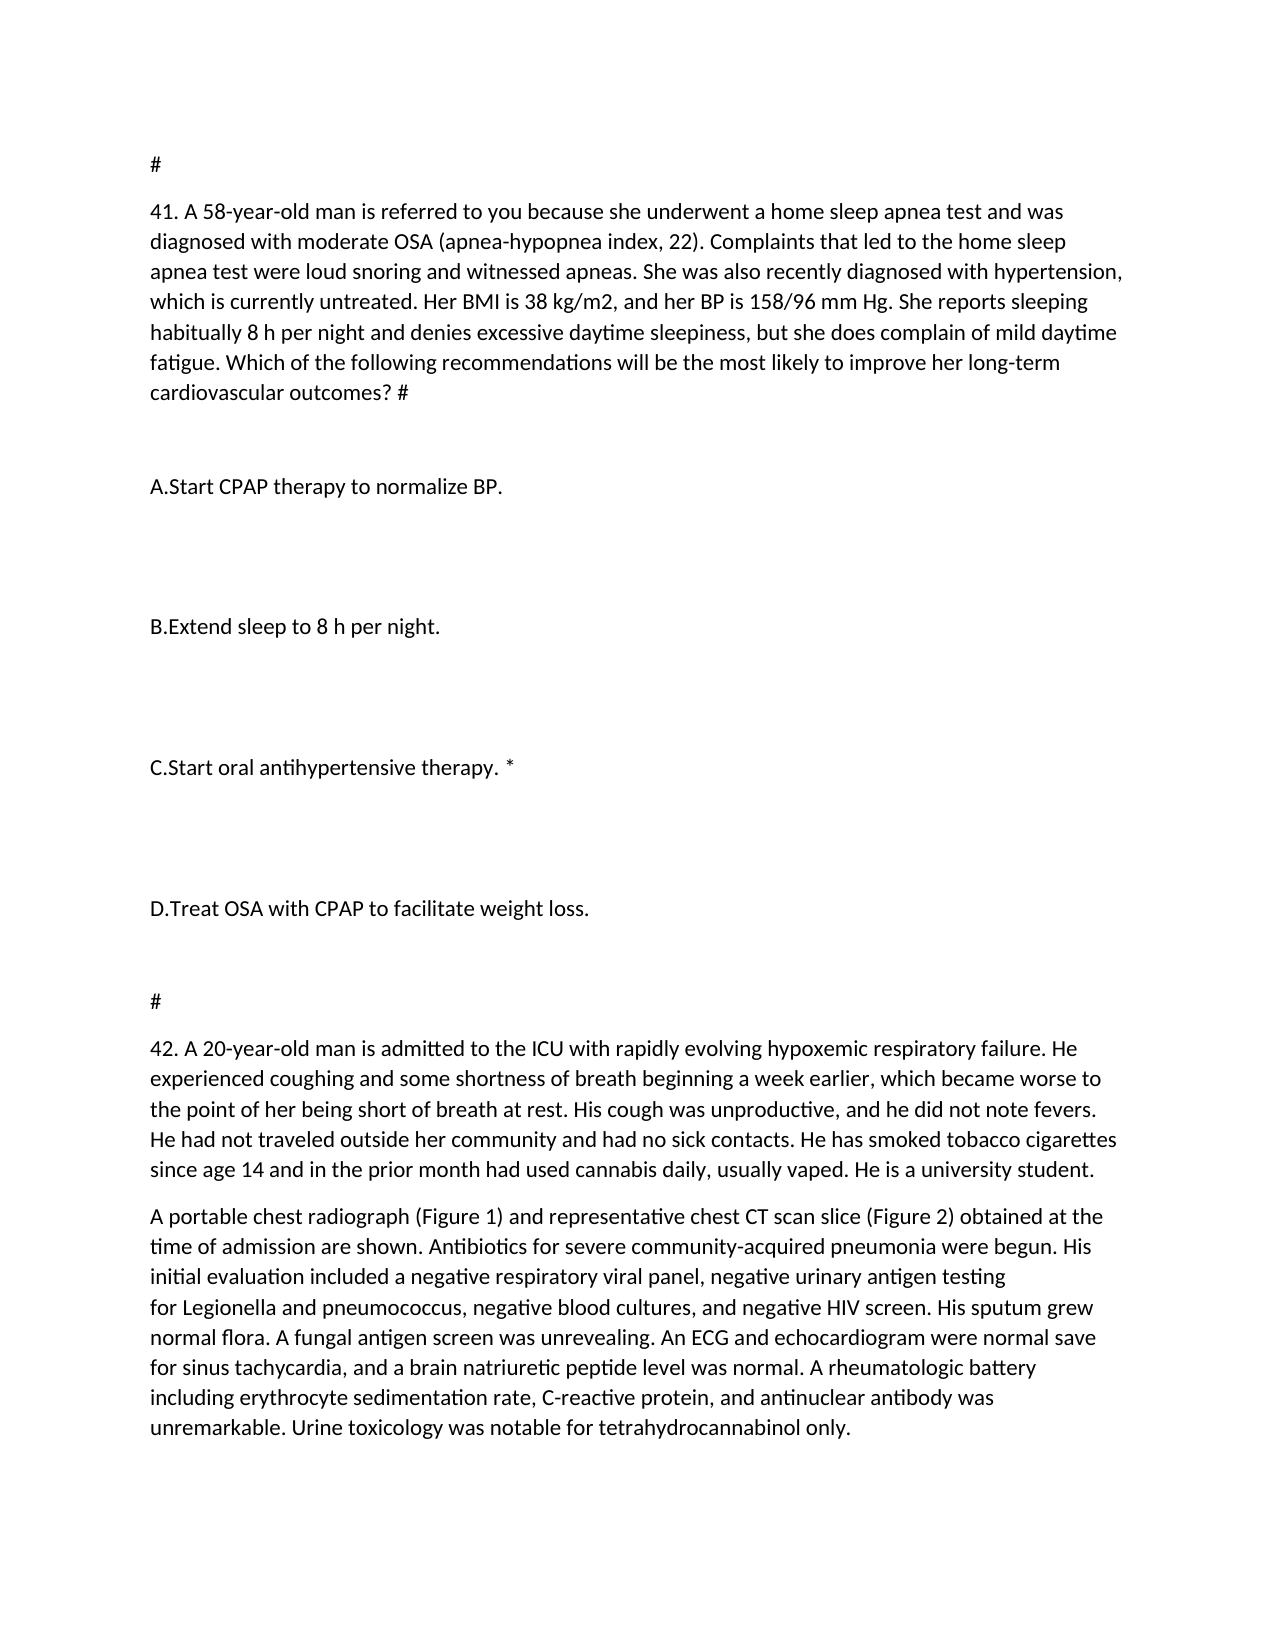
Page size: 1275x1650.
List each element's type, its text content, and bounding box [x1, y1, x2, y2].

text C.Start oral antihypertensive therapy. * [150, 753, 1125, 781]
text D.Treat OSA with CPAP to facilitate weight loss. [150, 894, 1125, 922]
text # [150, 987, 1125, 1016]
text 41. A 58-year-old man is referred to you because she underwent a home sleep apnea test and was diagnosed with moderate OSA (apnea-hypopnea index, 22). Complaints that led to the home sleep apnea test were loud snoring and witnessed apneas. She was also recently diagnosed with hypertension, which is currently untreated. Her BMI is 38 kg/m2, and her BP is 158/96 mm Hg. She reports sleeping habitually 8 h per night and denies excessive daytime sleepiness, but she does complain of mild daytime fatigue. Which of the following recommendations will be the most likely to improve her long-term cardiovascular outcomes? # [150, 197, 1125, 406]
text A.Start CPAP therapy to normalize BP. [150, 472, 1125, 500]
text # [150, 150, 1125, 178]
text 42. A 20-year-old man is admitted to the ICU with rapidly evolving hypoxemic respiratory failure. He experienced coughing and some shortness of breath beginning a week earlier, which became worse to the point of her being short of breath at rest. His cough was unproductive, and he did not note fevers. He had not traveled outside her community and had no sick contacts. He has smoked tobacco cigarettes since age 14 and in the prior month had used cannabis daily, usually vaped. He is a university student. [150, 1034, 1125, 1183]
text B.Extend sleep to 8 h per night. [150, 612, 1125, 641]
text A portable chest radiograph (Figure 1) and representative chest CT scan slice (Figure 2) obtained at the time of admission are shown. Antibiotics for severe community-acquired pneumonia were begun. His initial evaluation included a negative respiratory viral panel, negative urinary antigen testing for Legionella and pneumococcus, negative blood cultures, and negative HIV screen. His sputum grew normal flora. A fungal antigen screen was unrevealing. An ECG and echocardiogram were normal save for sinus tachycardia, and a brain natriuretic peptide level was normal. A rheumatologic battery including erythrocyte sedimentation rate, C-reactive protein, and antinuclear antibody was unremarkable. Urine toxicology was notable for tetrahydrocannabinol only. [150, 1202, 1125, 1442]
